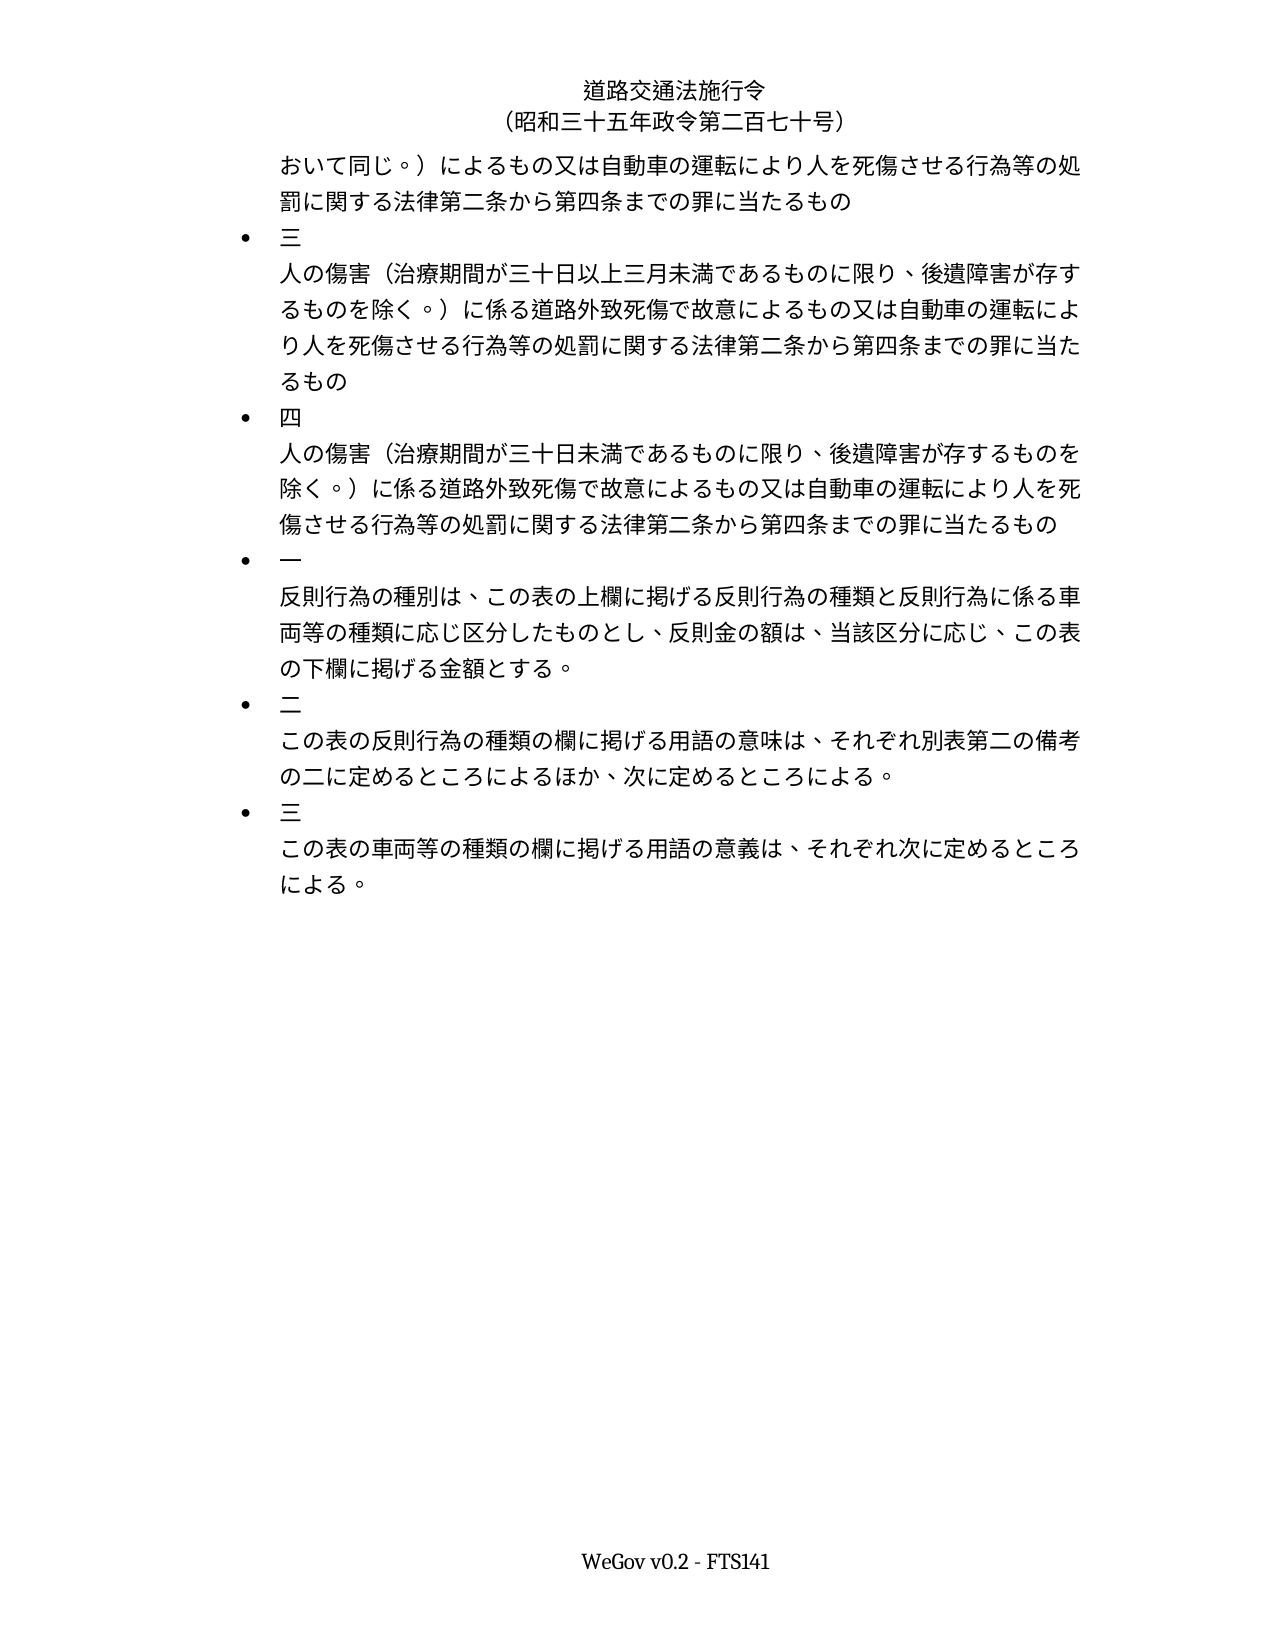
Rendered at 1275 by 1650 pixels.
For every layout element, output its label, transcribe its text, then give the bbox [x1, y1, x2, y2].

list 三 人の傷害（治療期間が三十日以上三月未満であるものに限り、後遺障害が存するものを除く。）に係る道路外致死傷で故意によるもの又は自動車の運転により人を死傷させる行為等の処罰に関する法律第二条から第四条までの罪に当たるもの [242, 222, 1087, 397]
list 三 この表の車両等の種類の欄に掲げる用語の意義は、それぞれ次に定めるところによる。 [242, 797, 1087, 900]
list 四 人の傷害（治療期間が三十日未満であるものに限り、後遺障害が存するものを除く。）に係る道路外致死傷で故意によるもの又は自動車の運転により人を死傷させる行為等の処罰に関する法律第二条から第四条までの罪に当たるもの [242, 402, 1087, 541]
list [242, 150, 1087, 217]
list 二 この表の反則行為の種類の欄に掲げる用語の意味は、それぞれ別表第二の備考の二に定めるところによるほか、次に定めるところによる。 [242, 689, 1087, 792]
list 一 反則行為の種別は、この表の上欄に掲げる反則行為の種類と反則行為に係る車両等の種類に応じ区分したものとし、反則金の額は、当該区分に応じ、この表の下欄に掲げる金額とする。 [242, 545, 1087, 684]
